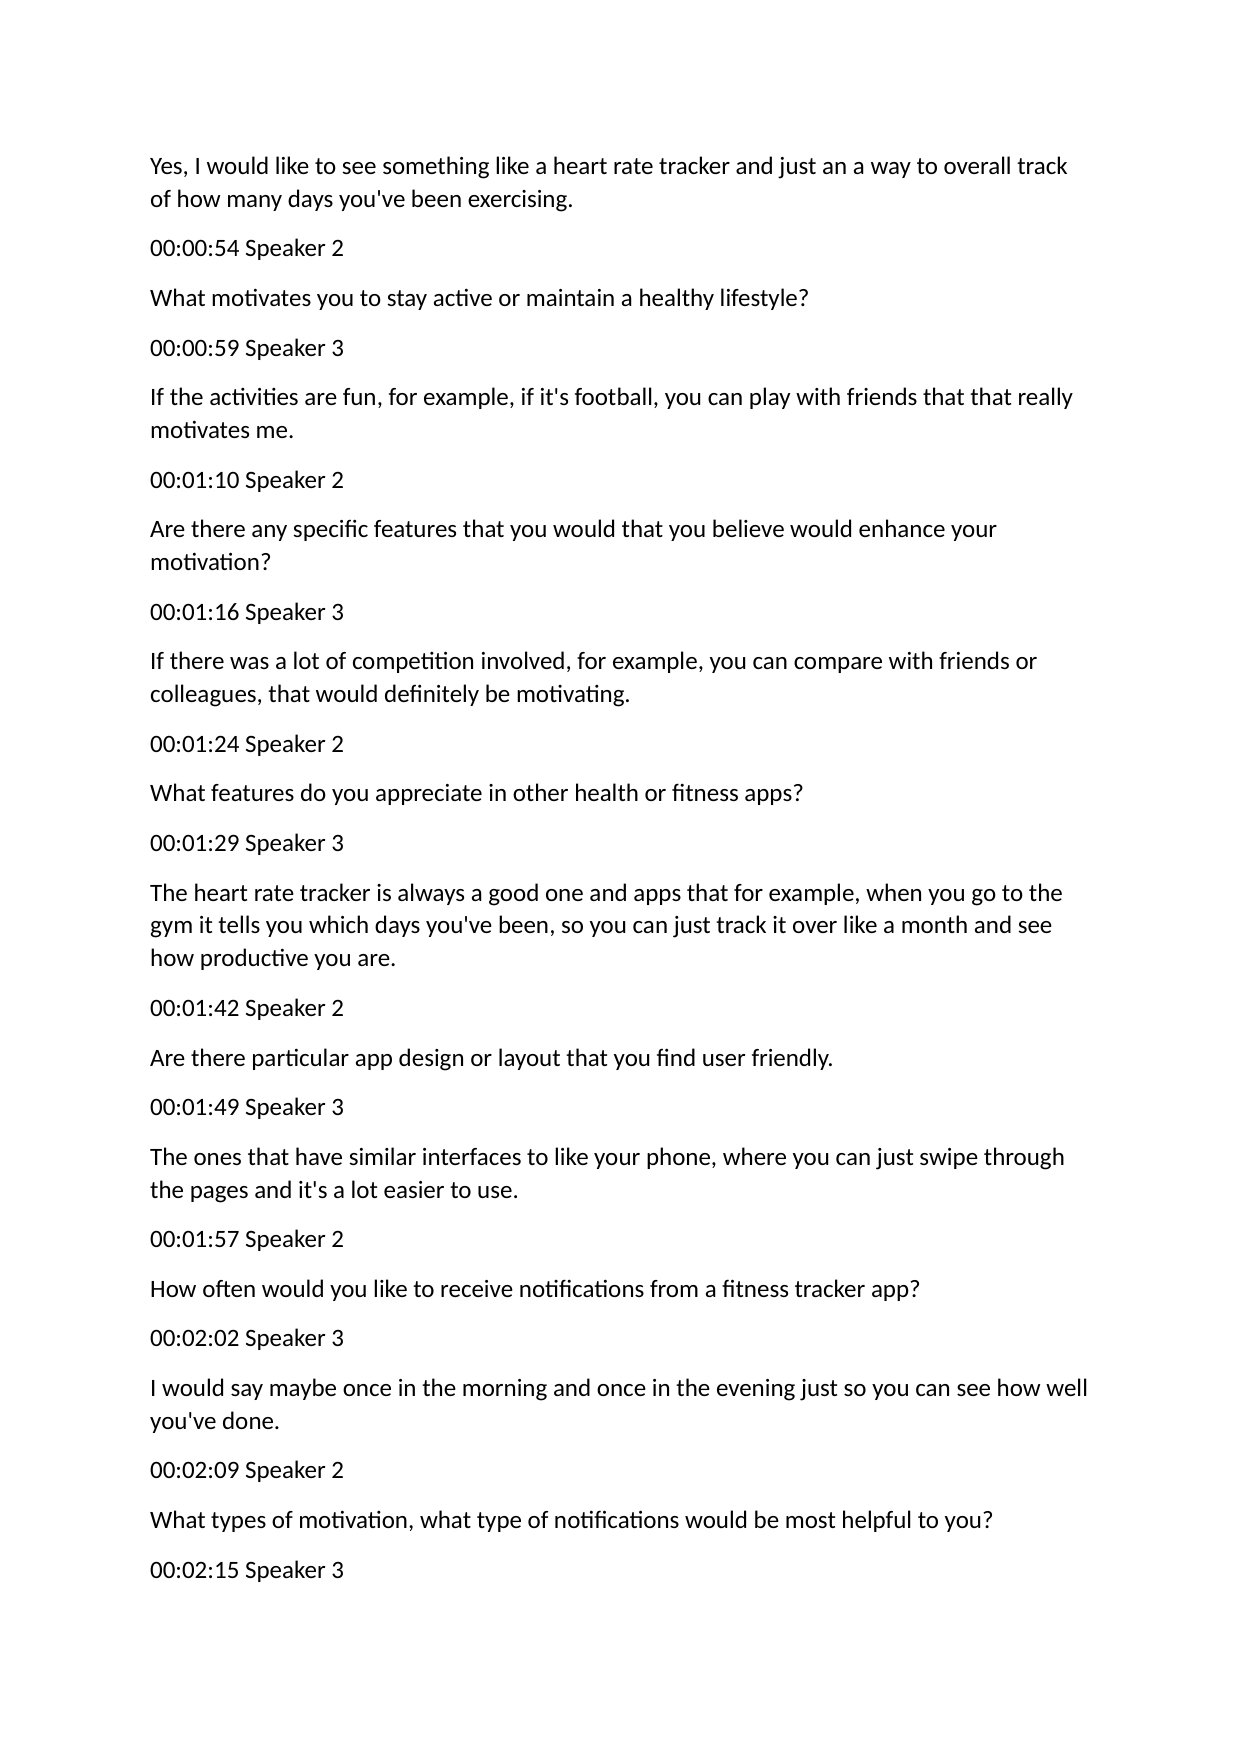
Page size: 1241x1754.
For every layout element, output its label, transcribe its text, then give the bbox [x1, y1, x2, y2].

text 00:01:10 Speaker 2 [150, 464, 1090, 494]
text I would say maybe once in the morning and once in the evening just so you can see how well you've done. [150, 1372, 1090, 1436]
text What types of motivation, what type of notifications would be most helpful to you? [150, 1504, 1090, 1535]
text What motivates you to stay active or maintain a healthy lifestyle? [150, 282, 1090, 313]
text 00:00:54 Speaker 2 [150, 232, 1090, 263]
text 00:02:09 Speaker 2 [150, 1454, 1090, 1485]
text 00:01:42 Speaker 2 [150, 992, 1090, 1023]
text How often would you like to receive notifications from a fitness tracker app? [150, 1273, 1090, 1303]
text What features do you appreciate in other health or fitness apps? [150, 777, 1090, 808]
text 00:01:57 Speaker 2 [150, 1223, 1090, 1254]
text 00:01:24 Speaker 2 [150, 728, 1090, 758]
text Are there particular app design or layout that you find user friendly. [150, 1042, 1090, 1072]
text 00:01:29 Speaker 3 [150, 827, 1090, 858]
text The ones that have similar interfaces to like your phone, where you can just swipe through the pages and it's a lot easier to use. [150, 1141, 1090, 1204]
text 00:02:15 Speaker 3 [150, 1554, 1090, 1584]
text 00:00:59 Speaker 3 [150, 332, 1090, 362]
text The heart rate tracker is always a good one and apps that for example, when you go to the gym it tells you which days you've been, so you can just track it over like a month and see how productive you are. [150, 877, 1090, 973]
text If the activities are fun, for example, if it's football, you can play with friends that that really motivates me. [150, 381, 1090, 445]
text 00:01:16 Speaker 3 [150, 596, 1090, 626]
text 00:01:49 Speaker 3 [150, 1091, 1090, 1122]
text If there was a lot of competition involved, for example, you can compare with friends or colleagues, that would definitely be motivating. [150, 645, 1090, 709]
text Yes, I would like to see something like a heart rate tracker and just an a way to overall track of how many days you've been exercising. [150, 150, 1090, 213]
text 00:02:02 Speaker 3 [150, 1322, 1090, 1353]
text Are there any specific features that you would that you believe would enhance your motivation? [150, 513, 1090, 577]
